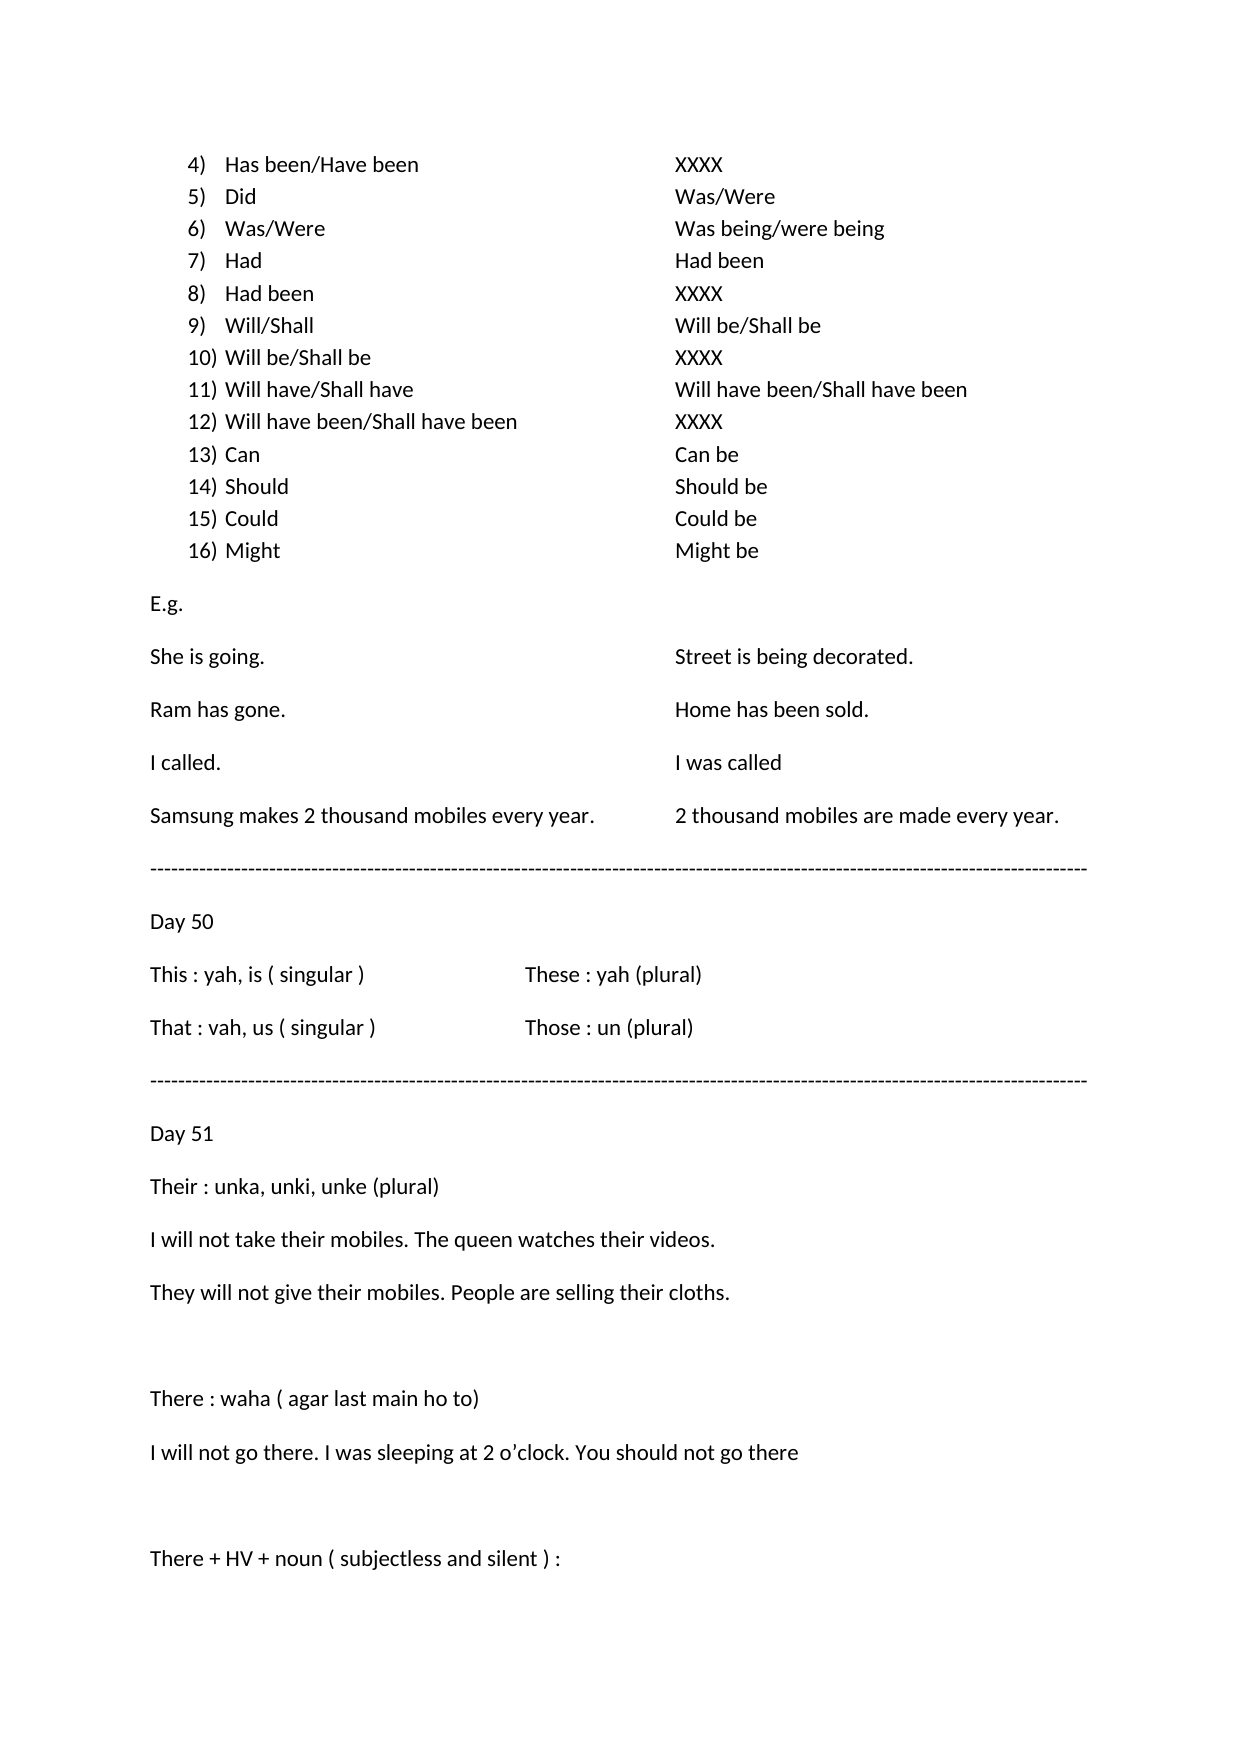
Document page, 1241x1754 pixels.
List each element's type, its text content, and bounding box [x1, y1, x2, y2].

list Had been XXXX [187, 279, 1090, 307]
list Will have/Shall have Will have been/Shall have been [187, 375, 1090, 403]
text Ram has gone. Home has been sold. [150, 695, 1090, 723]
text That : vah, us ( singular ) Those : un (plural) [150, 1013, 1090, 1041]
text I will not go there. I was sleeping at 2 o’clock. You should not go there [150, 1438, 1090, 1466]
list Can Can be [187, 440, 1090, 468]
text Day 51 [150, 1119, 1090, 1147]
list Did Was/Were [187, 182, 1090, 210]
list Will have been/Shall have been XXXX [187, 407, 1090, 436]
list Has been/Have been XXXX [187, 150, 1090, 178]
list Could Could be [187, 504, 1090, 532]
text This : yah, is ( singular ) These : yah (plural) [150, 960, 1090, 988]
text E.g. [150, 589, 1090, 617]
text There + HV + noun ( subjectless and silent ) : [150, 1544, 1090, 1572]
list Will/Shall Will be/Shall be [187, 311, 1090, 339]
text She is going. Street is being decorated. [150, 642, 1090, 670]
text Day 50 [150, 907, 1090, 935]
text Samsung makes 2 thousand mobiles every year. 2 thousand mobiles are made every year. [150, 801, 1090, 829]
list Had Had been [187, 247, 1090, 274]
text I will not take their mobiles. The queen watches their videos. [150, 1226, 1090, 1253]
list Should Should be [187, 472, 1090, 500]
list Will be/Shall be XXXX [187, 343, 1090, 371]
text Their : unka, unki, unke (plural) [150, 1172, 1090, 1201]
text There : waha ( agar last main ho to) [150, 1384, 1090, 1413]
text I called. I was called [150, 748, 1090, 776]
text -------------------------------------------------------------------------------------------------------------------------------------- [150, 1066, 1090, 1094]
text They will not give their mobiles. People are selling their cloths. [150, 1278, 1090, 1307]
list Might Might be [187, 536, 1090, 564]
text -------------------------------------------------------------------------------------------------------------------------------------- [150, 854, 1090, 882]
list Was/Were Was being/were being [187, 214, 1090, 242]
